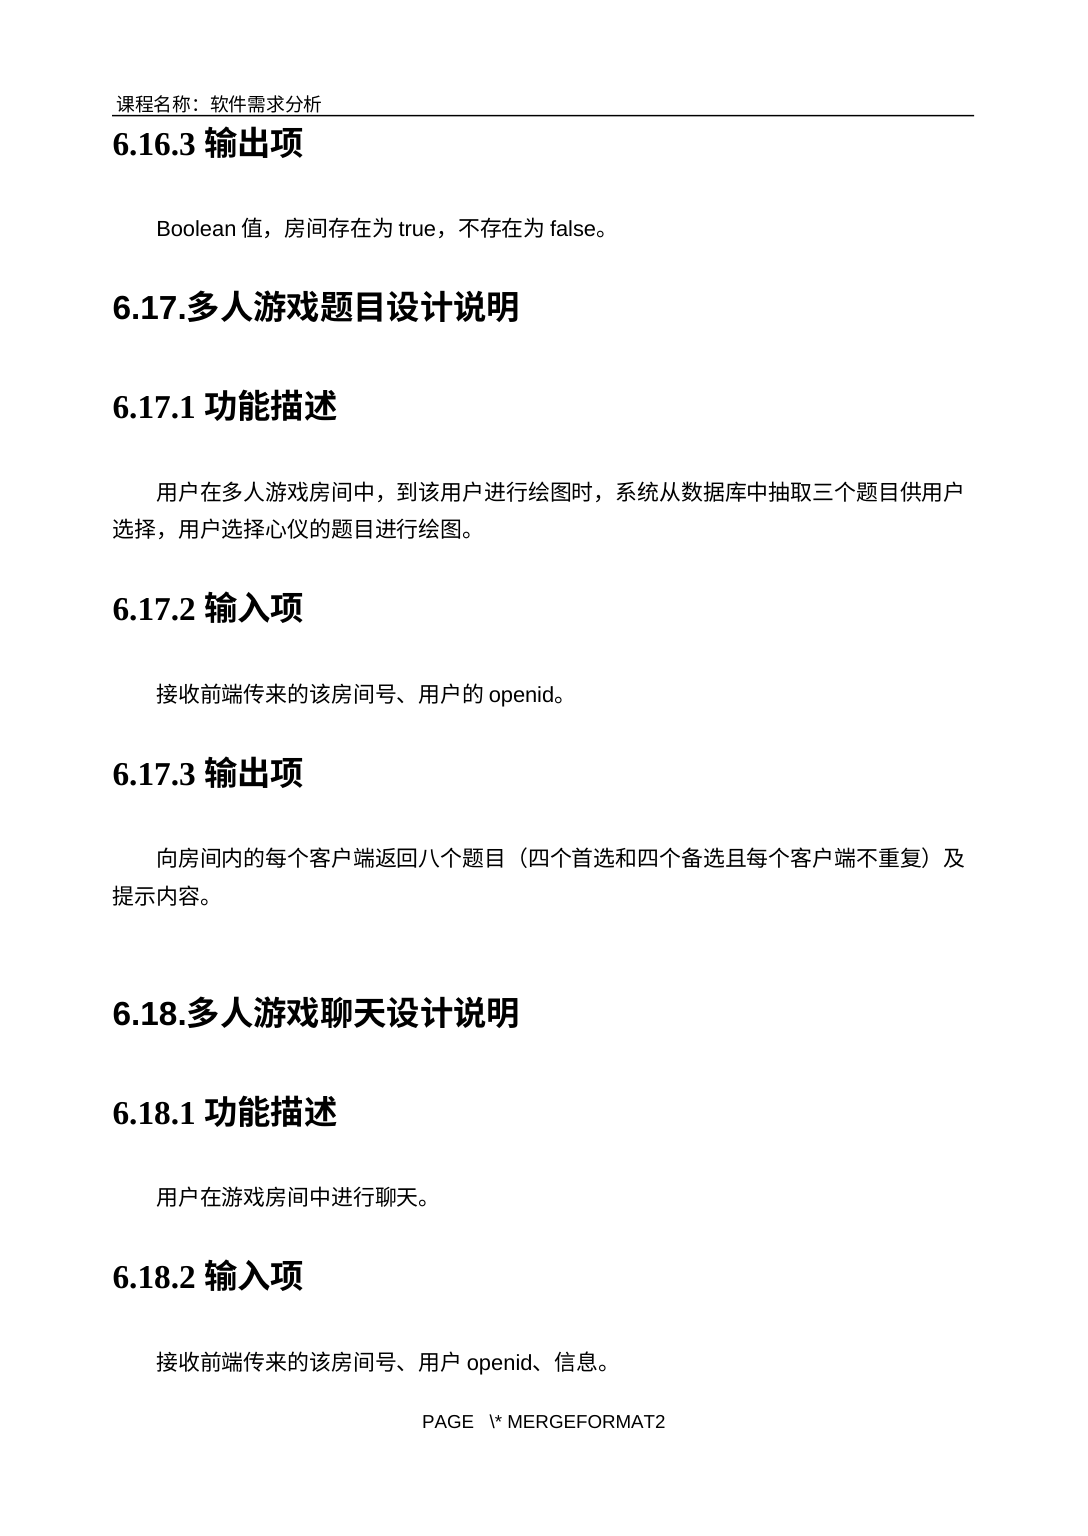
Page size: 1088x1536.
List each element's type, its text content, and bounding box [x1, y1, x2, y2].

subtitle 6.17.3 输出项 [112, 746, 975, 795]
text Boolean值，房间存在为true，不存在为false。 [112, 216, 975, 241]
subtitle 6.17.多人游戏题目设计说明 [112, 281, 975, 329]
text 接收前端传来的该房间号、用户openid、信息。 [112, 1349, 975, 1374]
subtitle 6.18.多人游戏聊天设计说明 [112, 986, 975, 1034]
subtitle 6.18.2 输入项 [112, 1250, 975, 1298]
subtitle 6.17.2 输入项 [112, 582, 975, 630]
text 向房间内的每个客户端返回八个题目（四个首选和四个备选且每个客户端不重复）及提示内容。 [112, 846, 975, 909]
subtitle 6.17.1 功能描述 [112, 380, 975, 428]
text 用户在多人游戏房间中，到该用户进行绘图时，系统从数据库中抽取三个题目供用户选择，用户选择心仪的题目进行绘图。 [112, 479, 975, 542]
text 接收前端传来的该房间号、用户的openid。 [112, 682, 975, 707]
text 用户在游戏房间中进行聊天。 [112, 1185, 975, 1210]
subtitle 6.18.1 功能描述 [112, 1086, 975, 1134]
subtitle 6.16.3 输出项 [112, 116, 975, 165]
